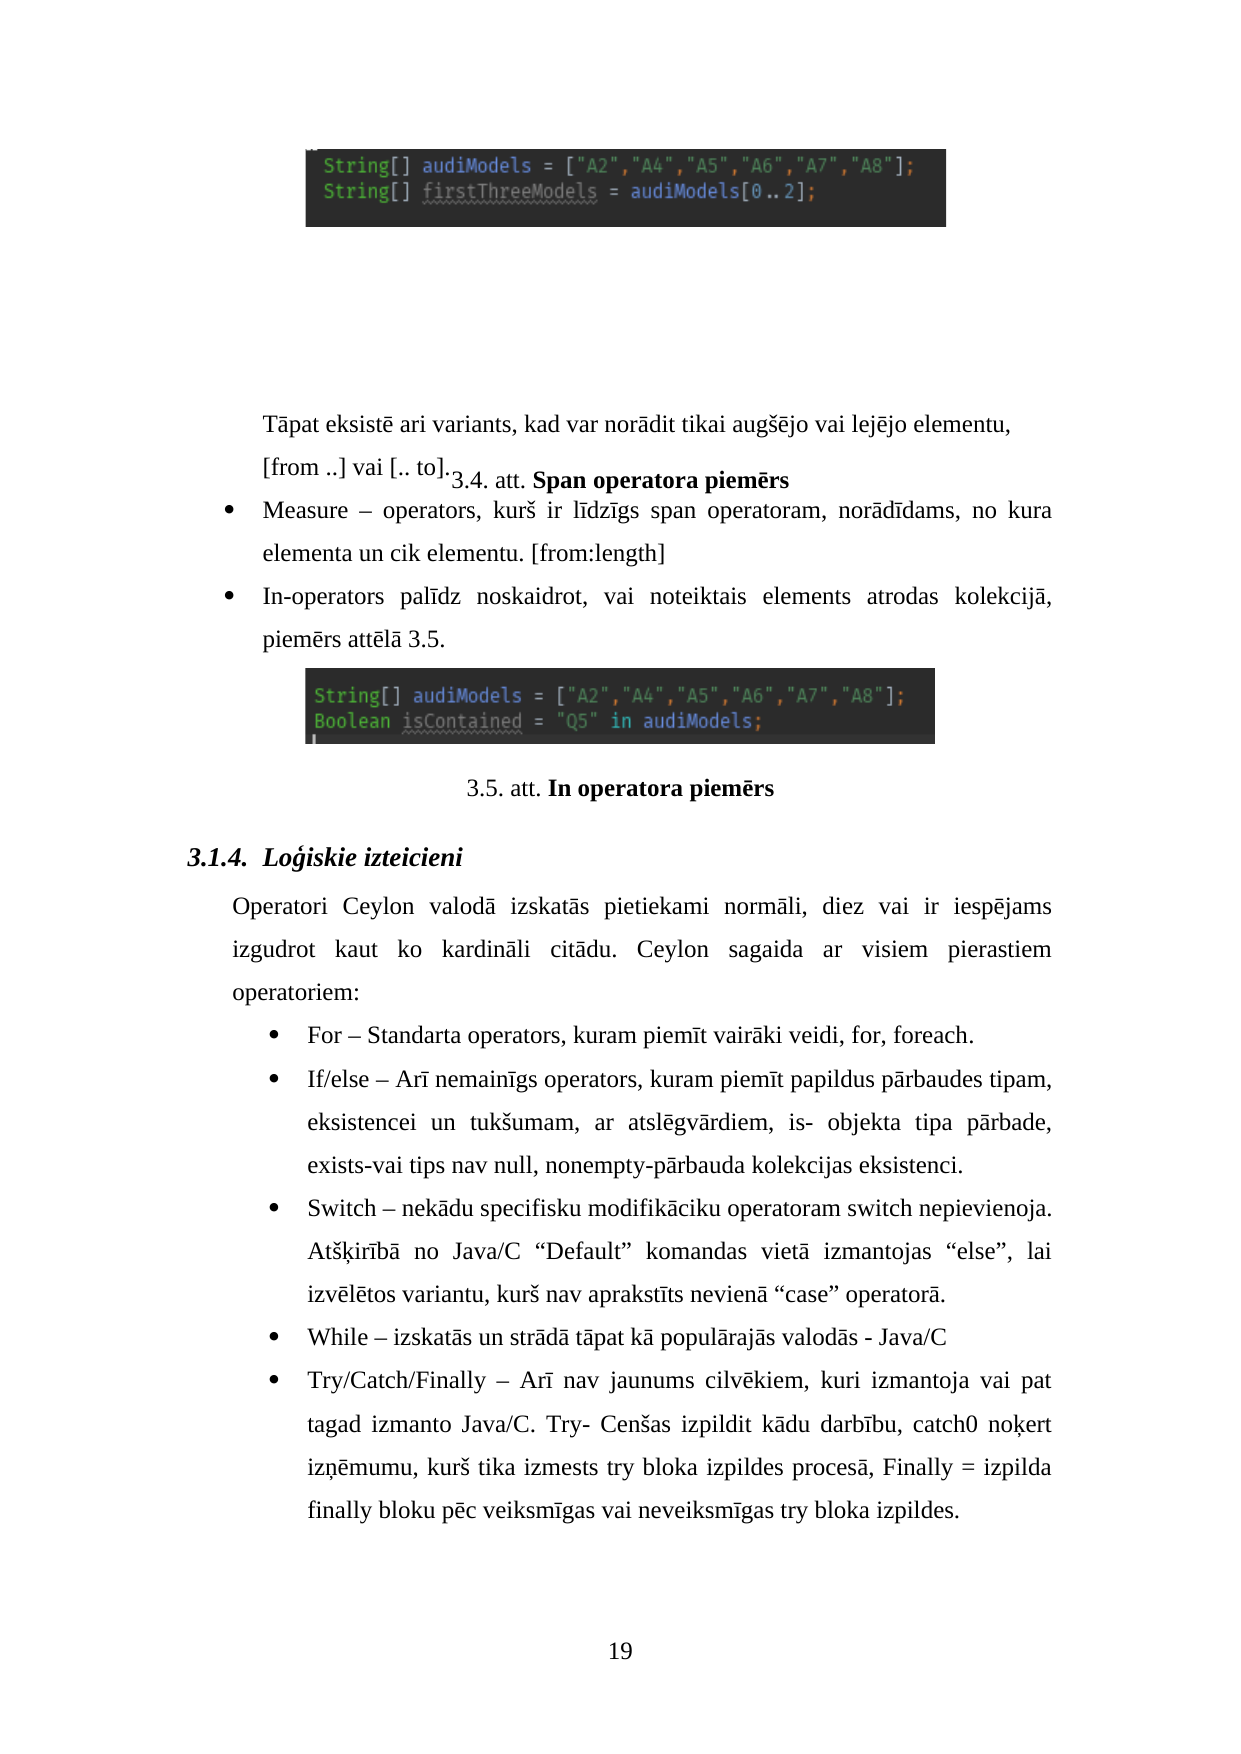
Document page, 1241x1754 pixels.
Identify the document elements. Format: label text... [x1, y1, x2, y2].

list In-operators palīdz noskaidrot, vai noteiktais elements atrodas kolekcijā, piemērs attēlā 3.5. [225, 581, 1053, 653]
list Switch – nekādu specifisku modifikāciku operatoram switch nepievienoja. Atšķirībā no Java/C “Default” komandas vietā izmantojas “else”, lai izvēlētos variantu, kurš nav aprakstīts nevienā “case” operatorā. [269, 1193, 1053, 1308]
text Operatori Ceylon valodā izskatās pietiekami normāli, diez vai ir iespējams izgudrot kaut ko kardināli citādu. Ceylon sagaida ar visiem pierastiem operatoriem: [232, 891, 1053, 1006]
list While – izskatās un strādā tāpat kā populārajās valodās - Java/C [269, 1322, 1053, 1351]
list Measure – operators, kurš ir līdzīgs span operatoram, norādīdams, no kura elementa un cik elementu. [from:length] [225, 495, 1053, 567]
subtitle Loģiskie izteicieni [187, 692, 1053, 872]
picture [305, 668, 935, 744]
list For – Standarta operators, kuram piemīt vairāki veidi, for, foreach. [269, 1021, 1053, 1049]
list Try/Catch/Finally – Arī nav jaunums cilvēkiem, kuri izmantoja vai pat tagad izmanto Java/C. Try- Cenšas izpildit kādu darbību, catch0 noķert izņēmumu, kurš tika izmests try bloka izpildes procesā, Finally = izpilda finally bloku pēc veiksmīgas vai neveiksmīgas try bloka izpildes. [269, 1366, 1053, 1524]
text Tāpat eksistē ari variants, kad var norādit tikai augšējo vai lejējo elementu, [262, 409, 1053, 437]
picture [305, 149, 947, 227]
text [from ..] vai [.. to]. [262, 452, 1053, 481]
list If/else – Arī nemainīgs operators, kuram piemīt papildus pārbaudes tipam, eksistencei un tukšumam, ar atslēgvārdiem, is- objekta tipa pārbade, exists-vai tips nav null, nonempty-pārbauda kolekcijas eksistenci. [269, 1064, 1053, 1179]
